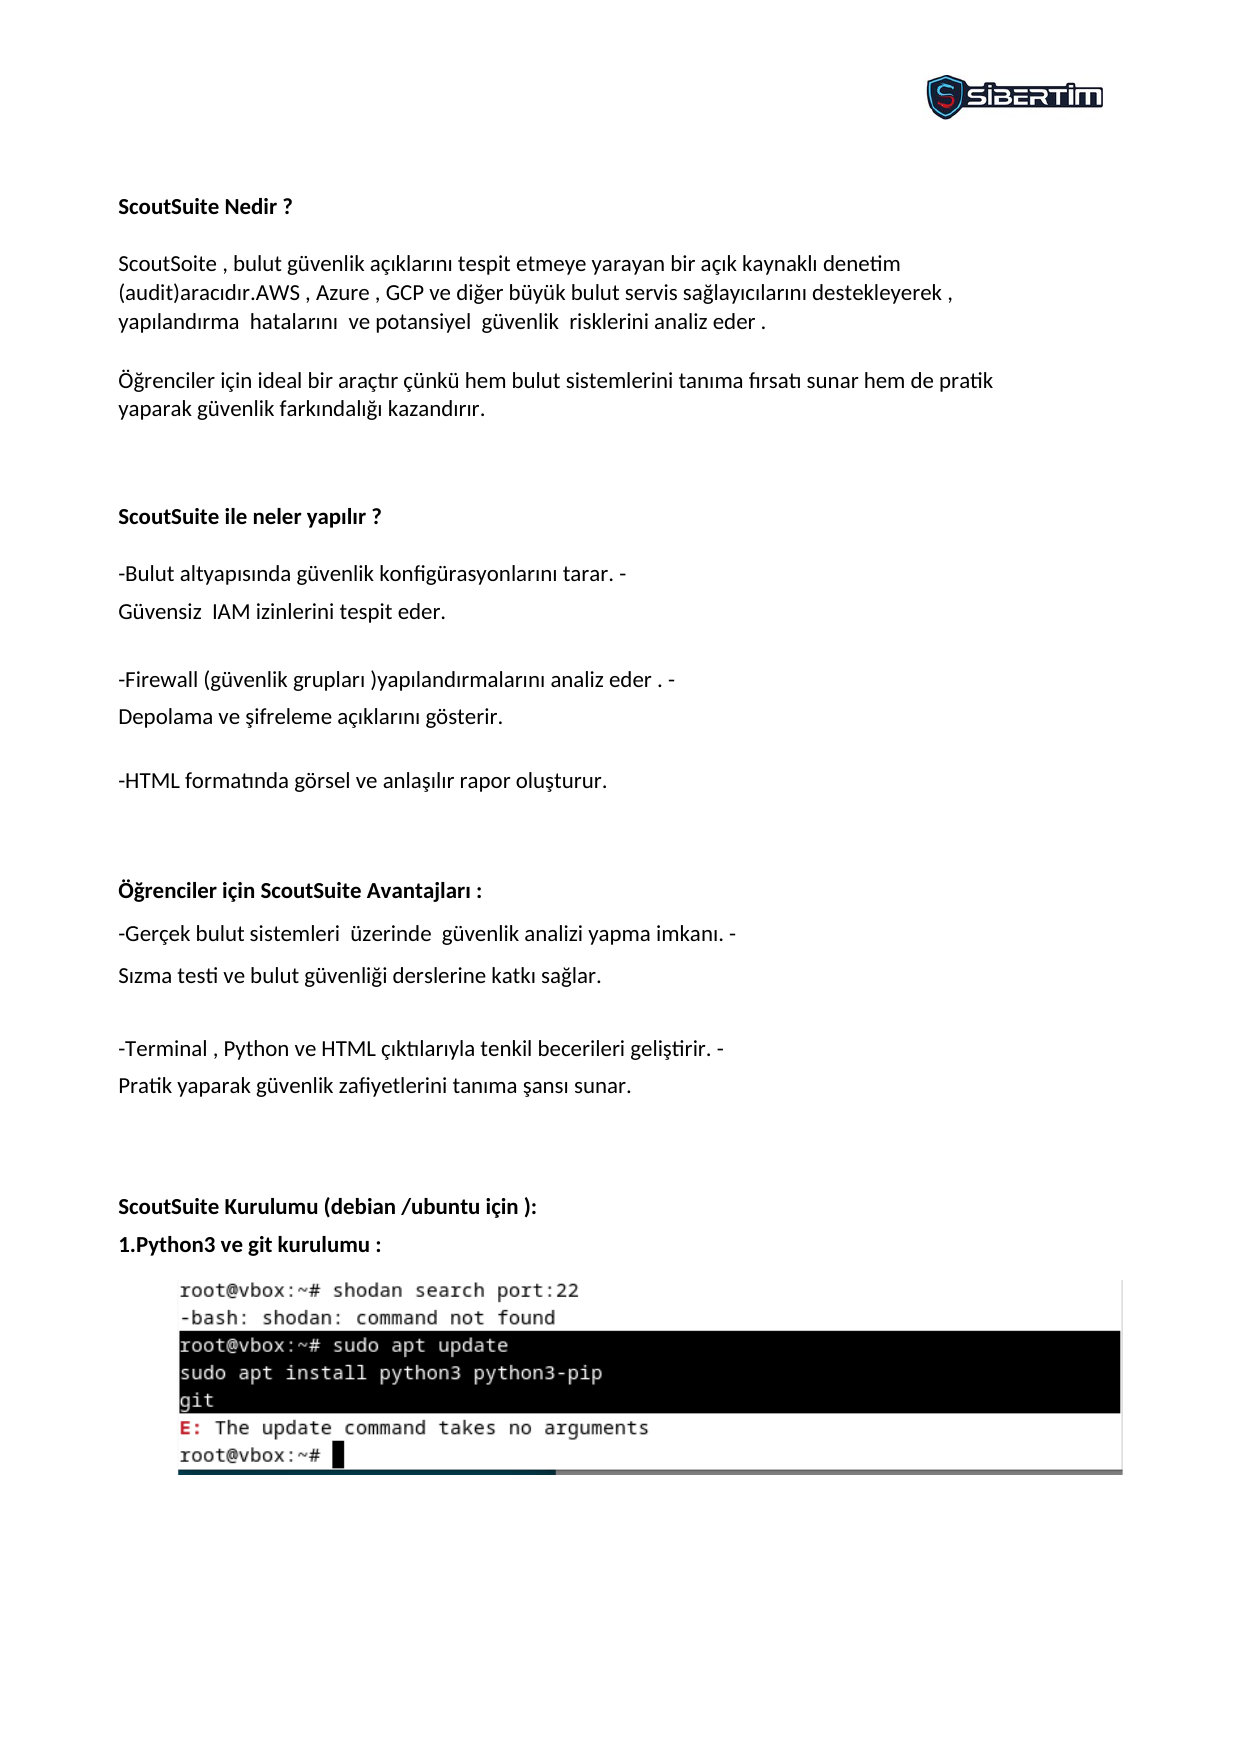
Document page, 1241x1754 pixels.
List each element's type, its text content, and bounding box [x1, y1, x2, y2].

text -HTML formatında görsel ve anlaşılır rapor oluşturur. [118, 770, 1122, 793]
text ScoutSoite , bulut güvenlik açıklarını tespit etmeye yarayan bir açık kaynaklı denetim (audit)aracıdır.AWS , Azure , GCP ve diğer büyük bulut servis sağlayıcılarını destekleyerek , yapılandırma hatalarını ve potansiyel güvenlik risklerini analiz eder . [118, 249, 987, 335]
picture [177, 1280, 1123, 1475]
text ScoutSuite ile neler yapılır ? [118, 506, 1122, 529]
text Öğrenciler için ideal bir araçtır çünkü hem bulut sistemlerini tanıma fırsatı sunar hem de pratik yaparak güvenlik farkındalığı kazandırır. [118, 366, 1017, 422]
picture [923, 75, 1104, 120]
text ScoutSuite Nedir ? [118, 196, 1122, 219]
text -Firewall (güvenlik grupları )yapılandırmalarını analiz eder . -Depolama ve şifreleme açıklarını gösterir. [118, 665, 687, 731]
text Öğrenciler için ScoutSuite Avantajları : -Gerçek bulut sistemleri üzerinde güvenlik analizi yapma imkanı. -Sızma testi ve bulut güvenliği derslerine katkı sağlar. [118, 876, 747, 989]
text ScoutSuite Kurulumu (debian /ubuntu için ): 1.Python3 ve git kurulumu : [118, 1192, 567, 1258]
text -Terminal , Python ve HTML çıktılarıyla tenkil becerileri geliştirir. -Pratik yaparak güvenlik zafiyetlerini tanıma şansı sunar. [118, 1034, 747, 1100]
text -Bulut altyapısında güvenlik konfigürasyonlarını tarar. -Güvensiz IAM izinlerini tespit eder. [118, 559, 642, 625]
